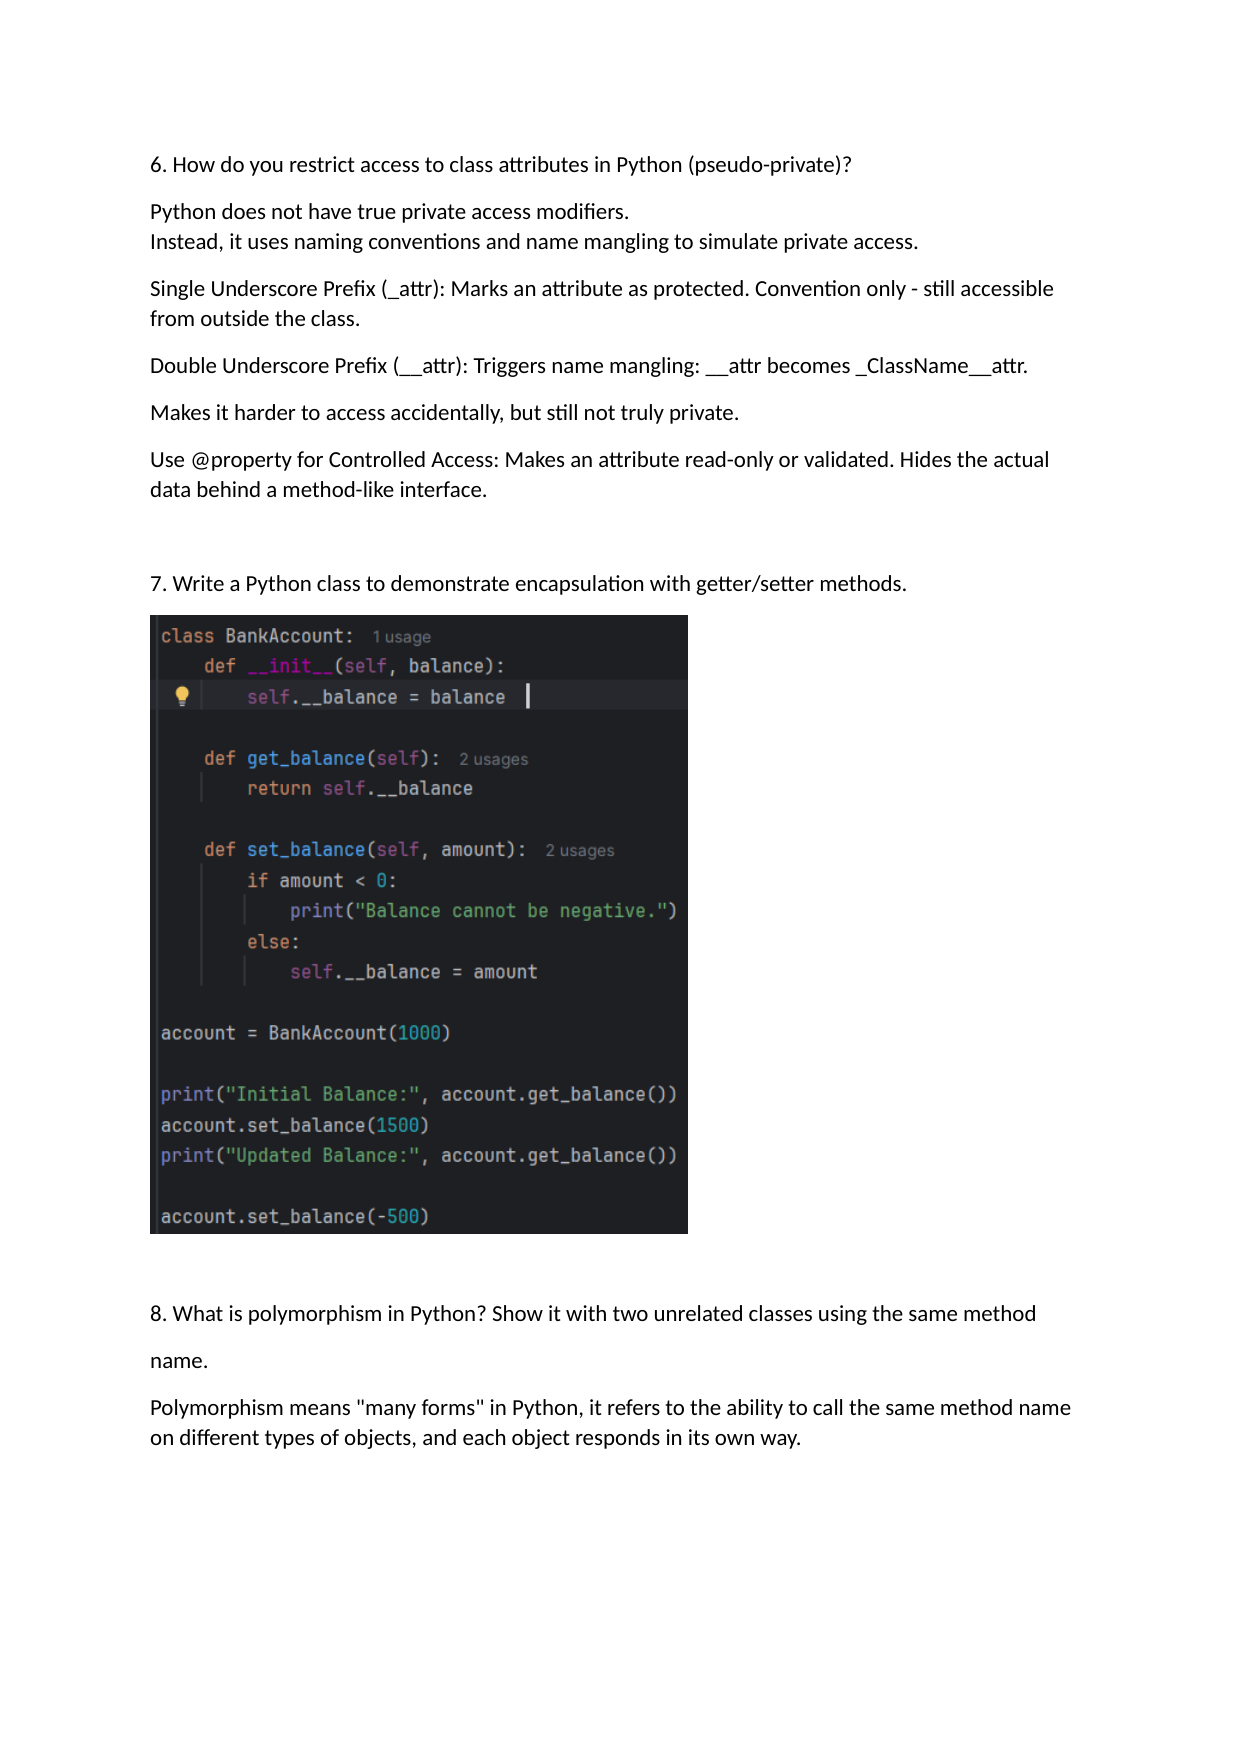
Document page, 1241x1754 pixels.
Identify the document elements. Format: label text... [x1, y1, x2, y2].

text 8. What is polymorphism in Python? Show it with two unrelated classes using the same method [150, 1299, 1090, 1328]
text Makes it harder to access accidentally, but still not truly private. [150, 398, 1090, 426]
text Python does not have true private access modifiers. Instead, it uses naming conventions and name mangling to simulate private access. [150, 197, 1090, 255]
text name. [150, 1346, 1090, 1374]
text Single Underscore Prefix (_attr): Marks an attribute as protected. Convention only - still accessible from outside the class. [150, 274, 1090, 332]
text Polymorphism means "many forms" in Python, it refers to the ability to call the same method name on different types of objects, and each object responds in its own way. [150, 1393, 1090, 1452]
text Use @property for Controlled Access: Makes an attribute read-only or validated. Hides the actual data behind a method-like interface. [150, 445, 1090, 503]
text 6. How do you restrict access to class attributes in Python (pseudo-private)? [150, 150, 1090, 178]
text 7. Write a Python class to demonstrate encapsulation with getter/setter methods. [150, 569, 1090, 597]
text Double Underscore Prefix (__attr): Triggers name mangling: __attr becomes _ClassName__attr. [150, 351, 1090, 379]
picture [150, 615, 688, 1234]
